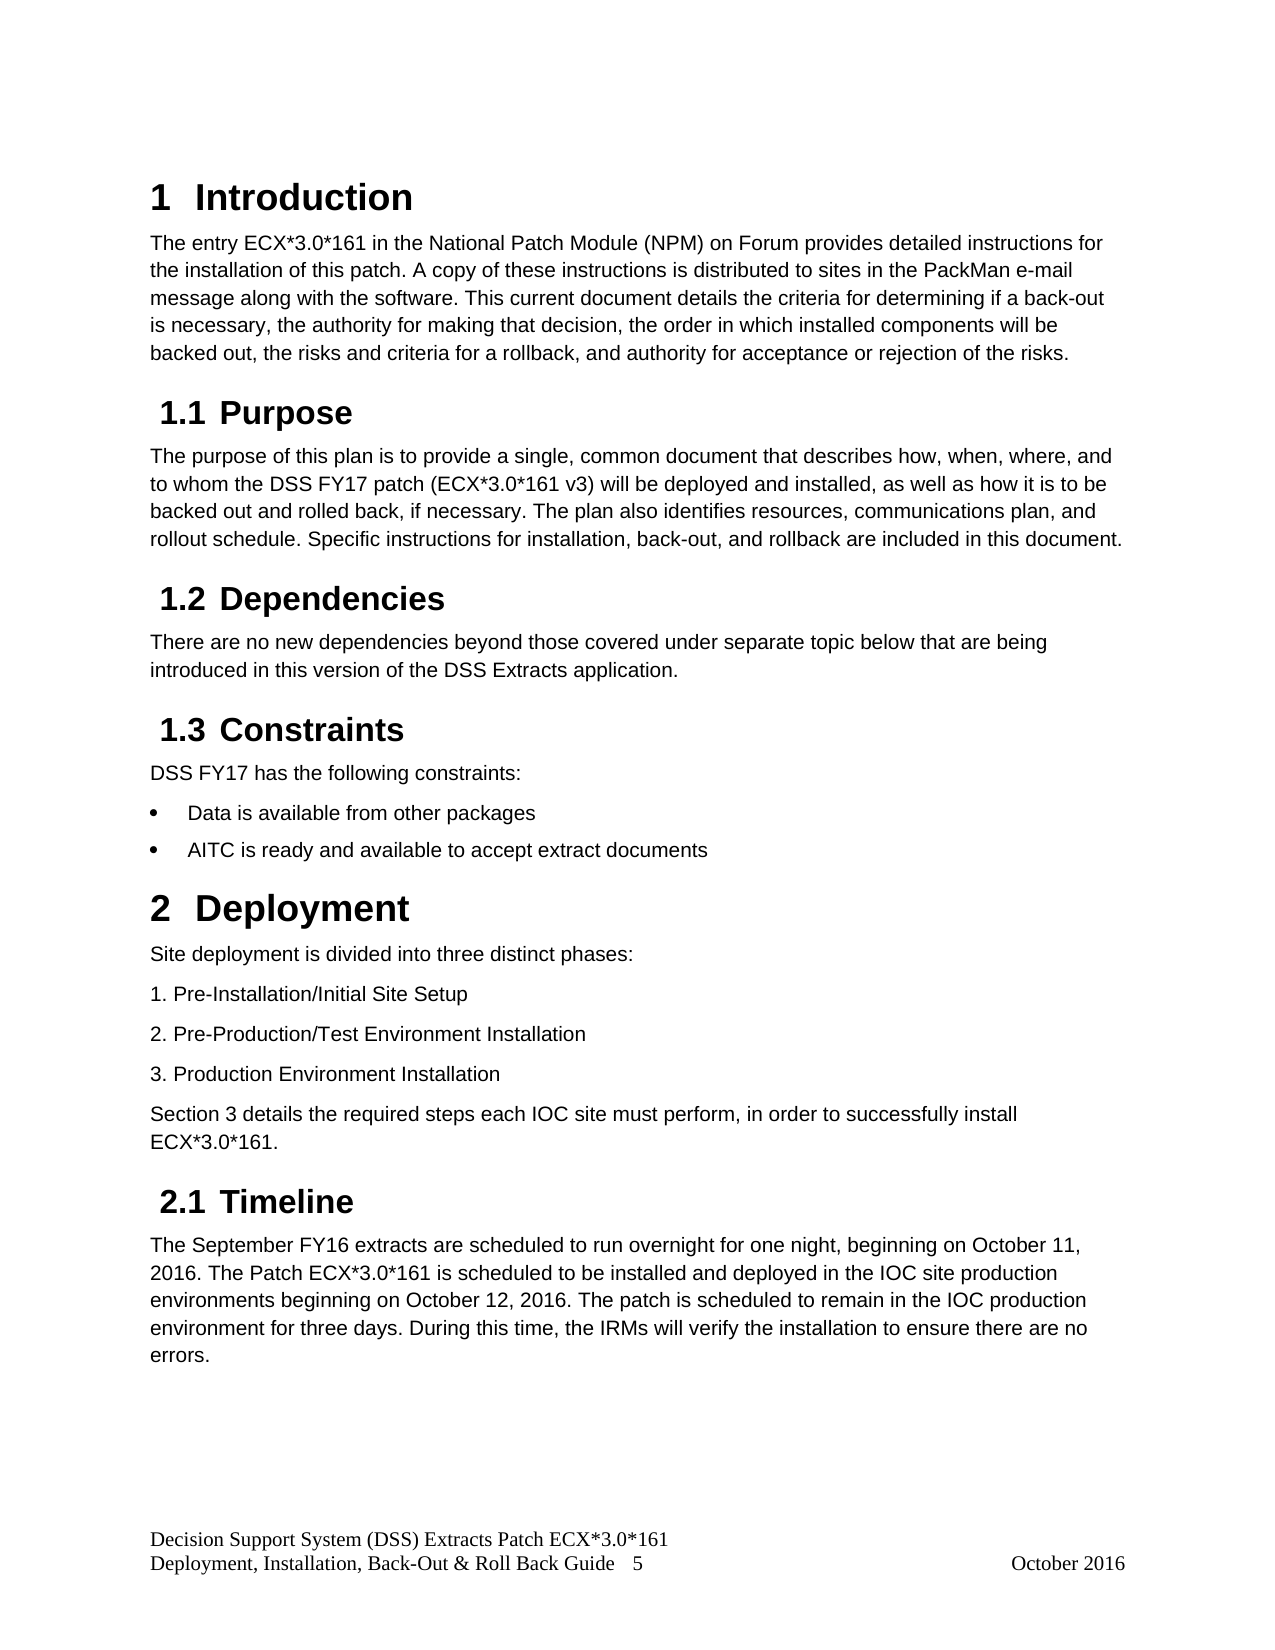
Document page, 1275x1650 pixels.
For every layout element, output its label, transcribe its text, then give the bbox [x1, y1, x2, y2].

text The September FY16 extracts are scheduled to run overnight for one night, beginning on October 11, 2016. The Patch ECX*3.0*161 is scheduled to be installed and deployed in the IOC site production environments beginning on October 12, 2016. The patch is scheduled to remain in the IOC production environment for three days. During this time, the IRMs will verify the installation to ensure there are no errors. [150, 1233, 1125, 1367]
subtitle Constraints [159, 710, 1125, 748]
list Data is available from other packages [150, 801, 1125, 825]
list AITC is ready and available to accept extract documents [150, 837, 1125, 862]
text The entry ECX*3.0*161 in the National Patch Module (NPM) on Forum provides detailed instructions for the installation of this patch. A copy of these instructions is distributed to sites in the PackMan e-mail message along with the software. This current document details the criteria for determining if a back-out is necessary, the authority for making that decision, the order in which installed components will be backed out, the risks and criteria for a rollback, and authority for acceptance or rejection of the risks. [150, 231, 1125, 364]
text 1. Pre-Installation/Initial Site Setup [150, 982, 1125, 1006]
text 3. Production Environment Installation [150, 1062, 1125, 1086]
text Section 3 details the required steps each IOC site must perform, in order to successfully install ECX*3.0*161. [150, 1102, 1125, 1154]
subtitle Purpose [159, 393, 1125, 432]
subtitle Introduction [150, 175, 1125, 218]
text There are no new dependencies beyond those covered under separate topic below that are being introduced in this version of the DSS Extracts application. [150, 630, 1125, 681]
text 2. Pre-Production/Test Environment Installation [150, 1022, 1125, 1046]
text DSS FY17 has the following constraints: [150, 761, 1125, 785]
text The purpose of this plan is to provide a single, common document that describes how, when, where, and to whom the DSS FY17 patch (ECX*3.0*161 v3) will be deployed and installed, as well as how it is to be backed out and rolled back, if necessary. The plan also identifies resources, communications plan, and rollout schedule. Specific instructions for installation, back-out, and rollback are included in this document. [150, 444, 1125, 551]
text Site deployment is divided into three distinct phases: [150, 942, 1125, 966]
subtitle Timeline [159, 1182, 1125, 1221]
subtitle Dependencies [159, 579, 1125, 617]
subtitle Deployment [150, 887, 1125, 930]
